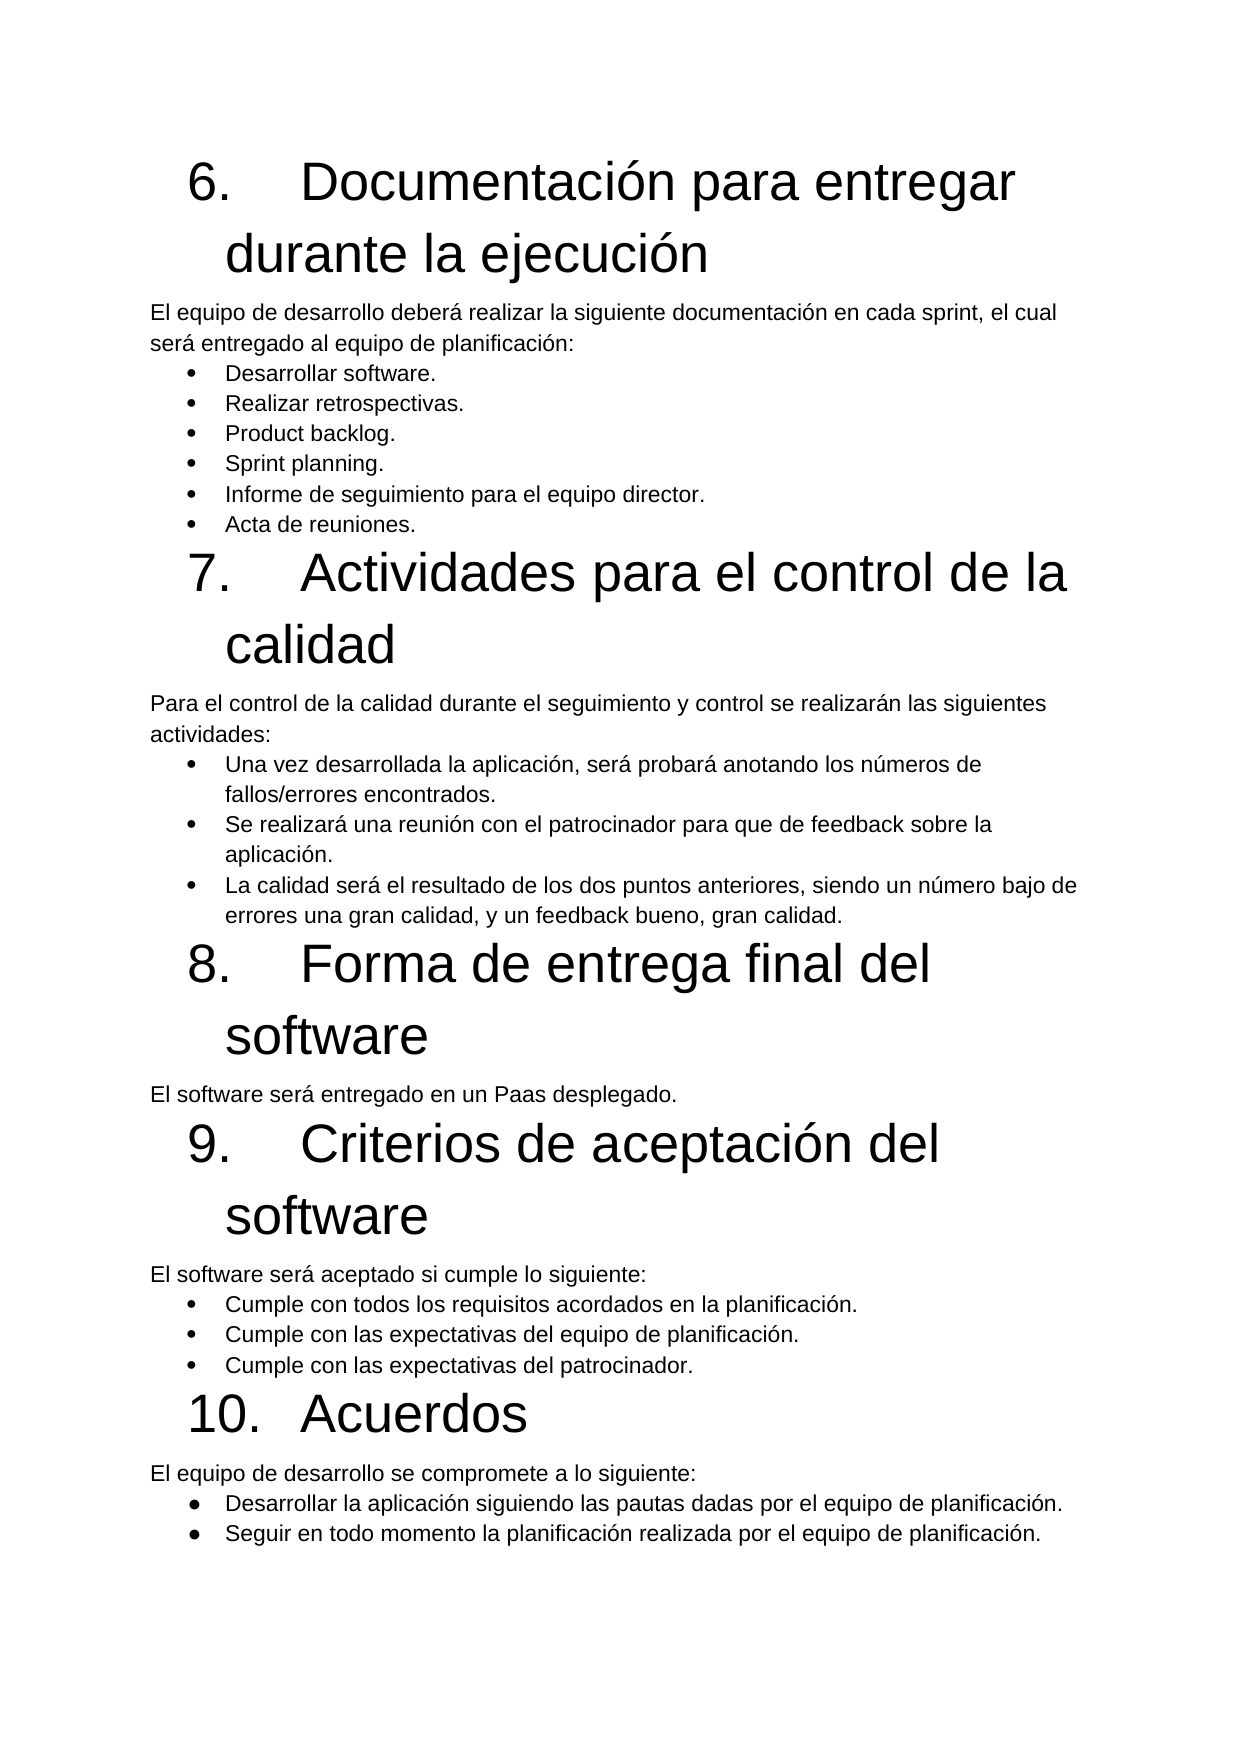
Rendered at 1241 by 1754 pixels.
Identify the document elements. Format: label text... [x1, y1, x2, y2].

list Product backlog. [187, 420, 1090, 447]
list Acta de reuniones. [187, 511, 1090, 537]
title Actividades para el control de la calidad [187, 541, 1090, 675]
title Criterios de aceptación del software [187, 1112, 1090, 1246]
list Realizar retrospectivas. [187, 390, 1090, 416]
text El software será entregado en un Paas desplegado. [150, 1081, 1090, 1108]
title Documentación para entregar durante la ejecución [187, 150, 1090, 284]
list Cumple con las expectativas del patrocinador. [187, 1352, 1090, 1378]
title Acuerdos [187, 1382, 1090, 1444]
list Cumple con las expectativas del equipo de planificación. [187, 1321, 1090, 1348]
list Desarrollar software. [187, 360, 1090, 386]
list Informe de seguimiento para el equipo director. [187, 481, 1090, 507]
list Seguir en todo momento la planificación realizada por el equipo de planificación. [187, 1520, 1090, 1546]
text El equipo de desarrollo se compromete a lo siguiente: [150, 1460, 1090, 1486]
text Para el control de la calidad durante el seguimiento y control se realizarán las siguientes actividades: [150, 690, 1090, 747]
list Cumple con todos los requisitos acordados en la planificación. [187, 1291, 1090, 1318]
text El equipo de desarrollo deberá realizar la siguiente documentación en cada sprint, el cual será entregado al equipo de planificación: [150, 299, 1090, 356]
list La calidad será el resultado de los dos puntos anteriores, siendo un número bajo de errores una gran calidad, y un feedback bueno, gran calidad. [187, 872, 1090, 928]
title Forma de entrega final del software [187, 932, 1090, 1066]
list Desarrollar la aplicación siguiendo las pautas dadas por el equipo de planificación. [187, 1490, 1090, 1516]
text El software será aceptado si cumple lo siguiente: [150, 1261, 1090, 1287]
list Una vez desarrollada la aplicación, será probará anotando los números de fallos/errores encontrados. [187, 751, 1090, 807]
list Se realizará una reunión con el patrocinador para que de feedback sobre la aplicación. [187, 811, 1090, 868]
list Sprint planning. [187, 450, 1090, 477]
